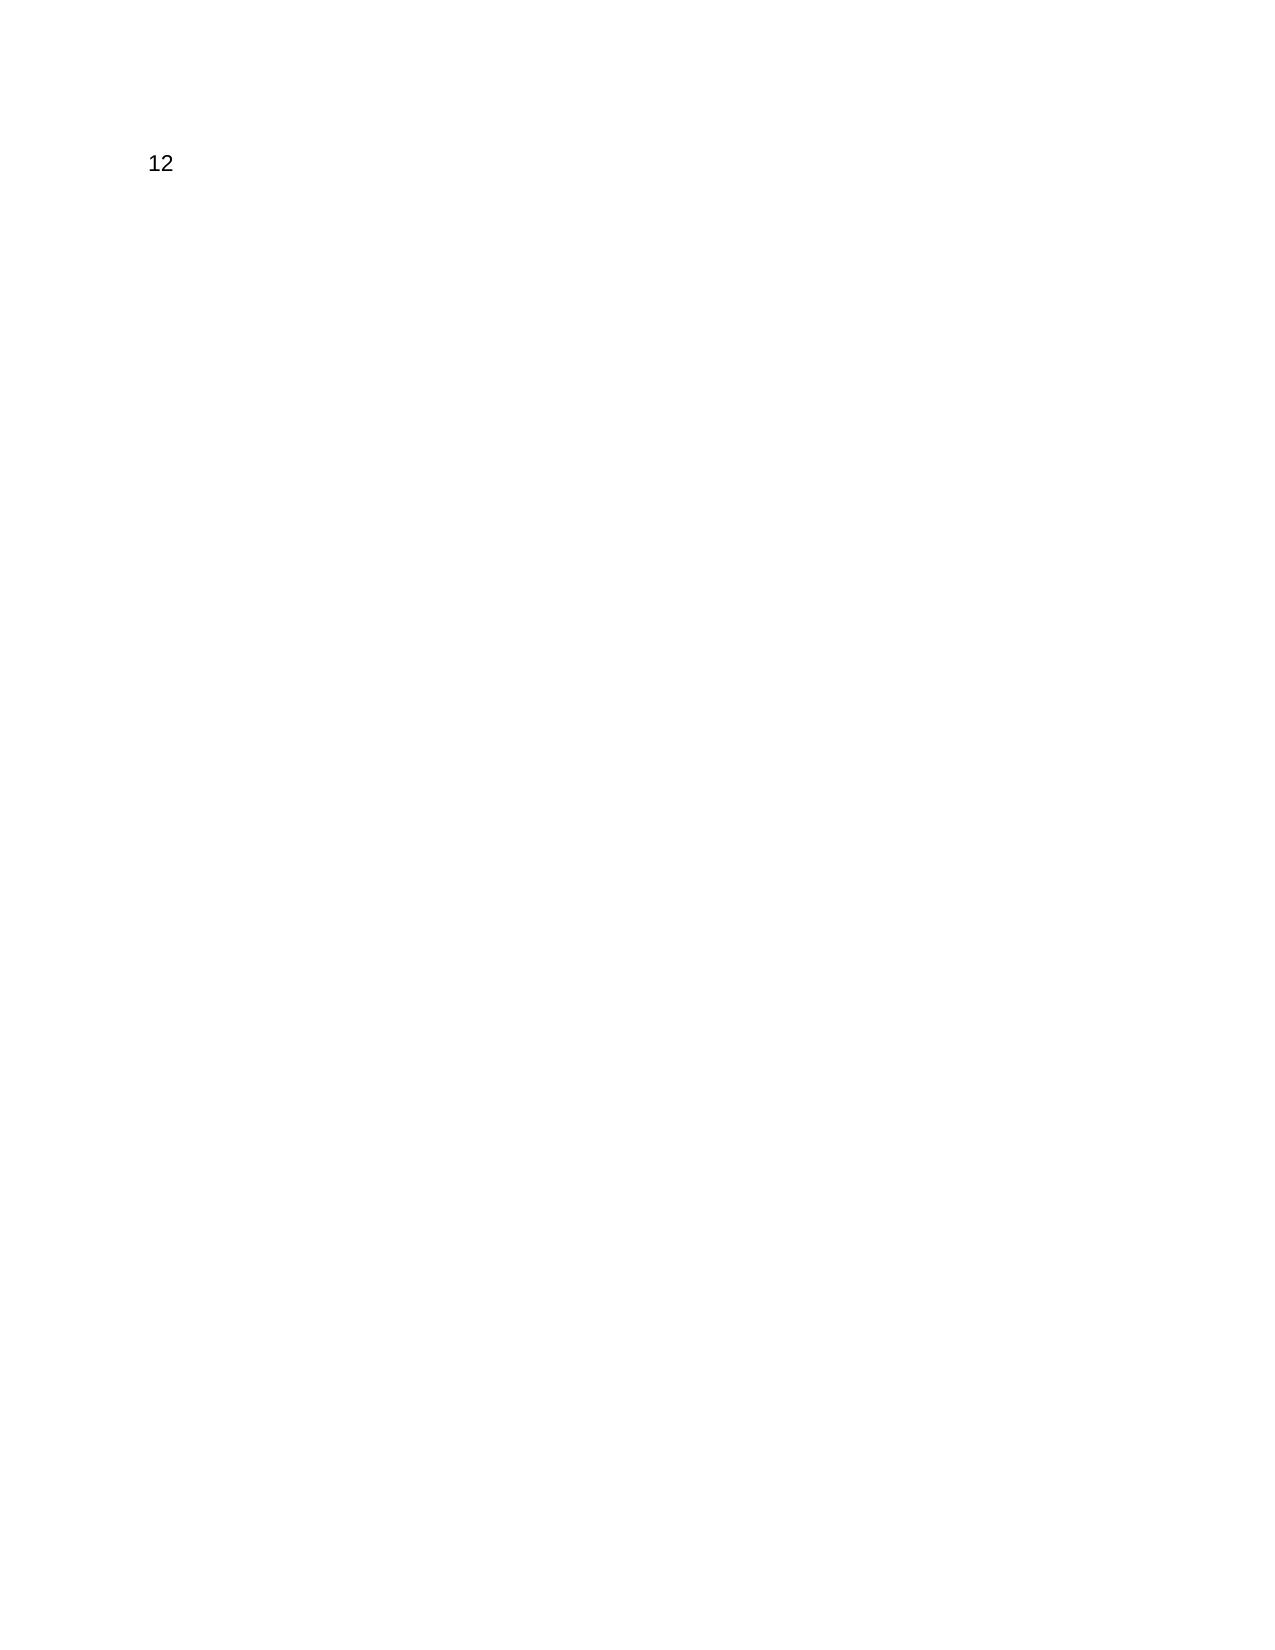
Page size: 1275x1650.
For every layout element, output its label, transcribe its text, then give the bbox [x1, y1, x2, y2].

text 12 [148, 150, 1098, 176]
